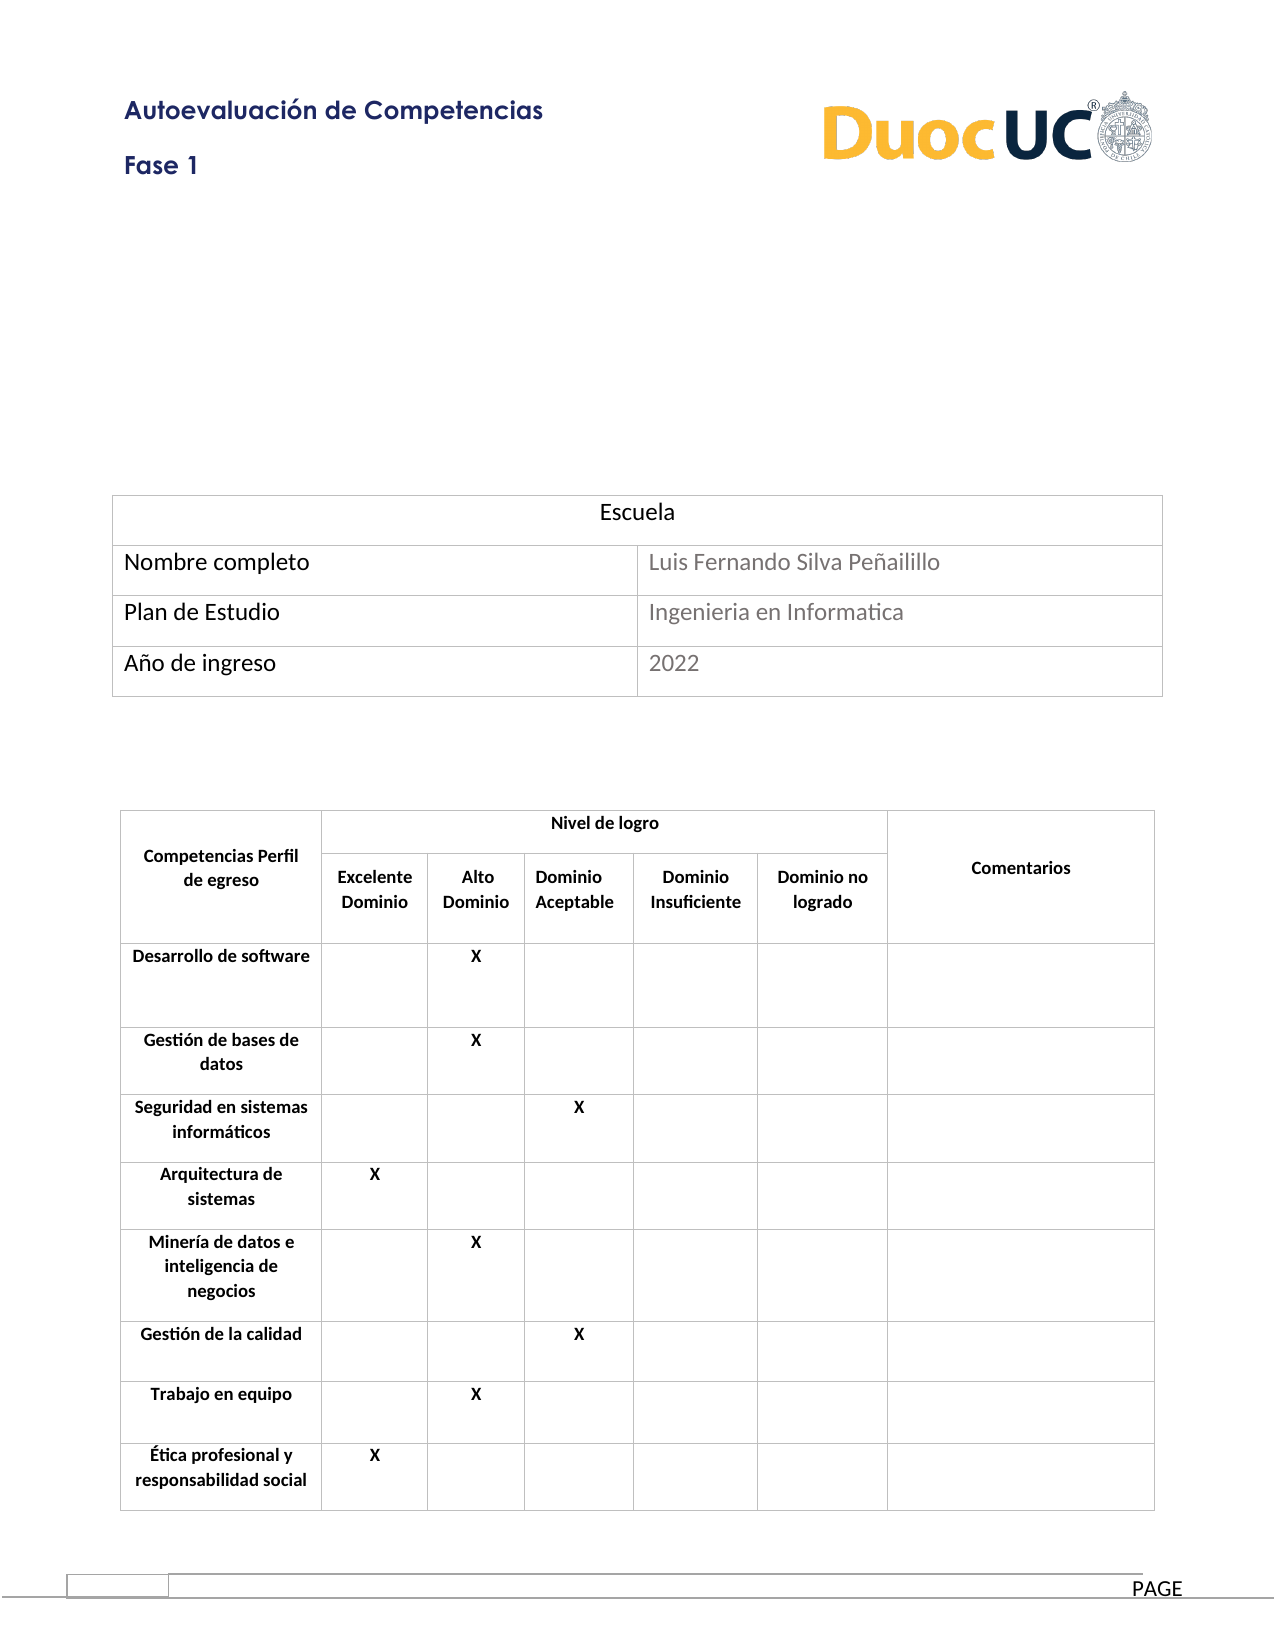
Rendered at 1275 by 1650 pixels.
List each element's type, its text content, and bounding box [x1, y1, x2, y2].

table_cell [525, 944, 633, 1027]
table_cell Alto Dominio [428, 854, 524, 943]
table_cell [758, 1444, 887, 1510]
table_cell Luis Fernando Silva Peñailillo [638, 546, 1162, 595]
table_cell Dominio Aceptable [525, 854, 633, 943]
table_cell [758, 1230, 887, 1321]
table_cell [322, 1028, 427, 1094]
table_cell [888, 1095, 1154, 1162]
table_cell X [428, 1382, 524, 1443]
table_header Nivel de logro [322, 811, 887, 852]
table_cell [322, 1382, 427, 1443]
table_cell [322, 1095, 427, 1162]
table_cell Trabajo en equipo [121, 1382, 321, 1443]
table_cell [888, 1322, 1154, 1381]
table_cell [525, 1382, 633, 1443]
table_cell [888, 1230, 1154, 1321]
table_cell [634, 1444, 757, 1510]
table_cell [525, 1028, 633, 1094]
table_cell [322, 1230, 427, 1321]
table_cell [634, 1230, 757, 1321]
table_cell Gestión de la calidad [121, 1322, 321, 1381]
table_cell Dominio no logrado [758, 854, 887, 943]
table_header Escuela [113, 496, 1162, 545]
table_cell Plan de Estudio [113, 596, 637, 646]
table_cell [758, 1163, 887, 1229]
table_cell [322, 1322, 427, 1381]
table_cell 2022 [638, 647, 1162, 696]
table_cell [525, 1444, 633, 1510]
table_cell [758, 1382, 887, 1443]
table_cell Arquitectura de sistemas [121, 1163, 321, 1229]
table_cell [634, 1382, 757, 1443]
picture [824, 91, 1152, 162]
table_cell [525, 1230, 633, 1321]
table_cell [888, 1163, 1154, 1229]
table_cell X [525, 1322, 633, 1381]
table_cell [888, 1382, 1154, 1443]
table_cell [634, 1322, 757, 1381]
table_cell X [322, 1163, 427, 1229]
table_cell Gestión de bases de datos [121, 1028, 321, 1094]
table_cell Ética profesional y responsabilidad social [121, 1444, 321, 1510]
table_cell [428, 1322, 524, 1381]
table_cell Desarrollo de software [121, 944, 321, 1027]
table_cell [758, 1095, 887, 1162]
table_cell Minería de datos e inteligencia de negocios [121, 1230, 321, 1321]
table_cell [758, 1322, 887, 1381]
table_cell [634, 1028, 757, 1094]
table_cell X [428, 1028, 524, 1094]
table_cell [428, 1163, 524, 1229]
table_cell [888, 944, 1154, 1027]
table_cell [758, 944, 887, 1027]
table_cell Nombre completo [113, 546, 637, 595]
table_cell X [322, 1444, 427, 1510]
table_cell Año de ingreso [113, 647, 637, 696]
table_cell [888, 1028, 1154, 1094]
table_cell [322, 944, 427, 1027]
table_cell [888, 1444, 1154, 1510]
table_cell Excelente Dominio [322, 854, 427, 943]
table_header Comentarios [888, 811, 1154, 943]
table_cell Ingenieria en Informatica [638, 596, 1162, 646]
table_cell [634, 1095, 757, 1162]
table_header Competencias Perfil de egreso [121, 811, 321, 943]
table_cell [525, 1163, 633, 1229]
table_cell [634, 944, 757, 1027]
table_cell Dominio Insuficiente [634, 854, 757, 943]
table_cell X [428, 1230, 524, 1321]
table_cell [634, 1163, 757, 1229]
table_cell Seguridad en sistemas informáticos [121, 1095, 321, 1162]
table_cell [428, 1444, 524, 1510]
table_cell [758, 1028, 887, 1094]
table_cell X [428, 944, 524, 1027]
table_cell X [525, 1095, 633, 1162]
table_cell [428, 1095, 524, 1162]
